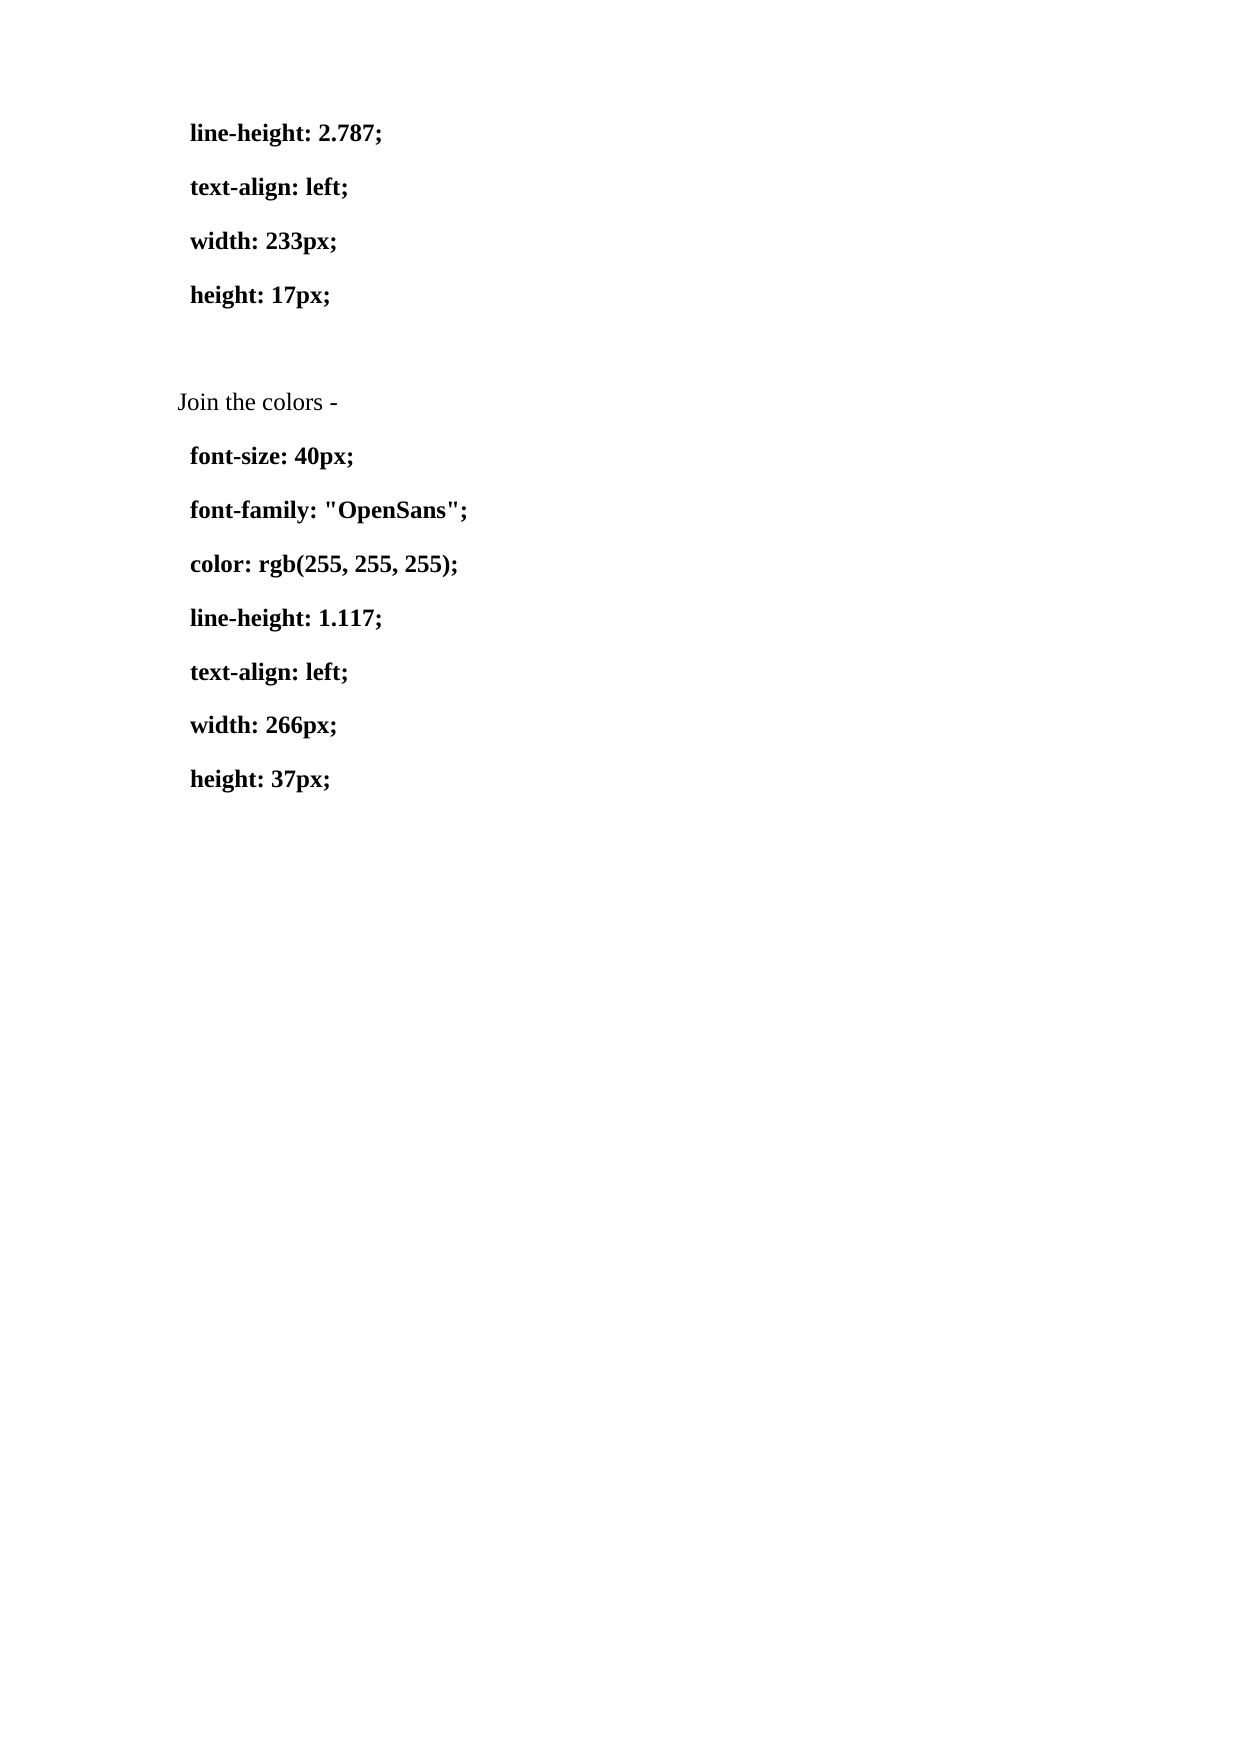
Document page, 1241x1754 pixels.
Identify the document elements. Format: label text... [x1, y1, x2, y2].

text width: 266px; [177, 711, 1152, 739]
text font-family: "OpenSans"; [177, 495, 1152, 524]
text color: rgb(255, 255, 255); [177, 549, 1152, 578]
text text-align: left; [177, 172, 1152, 201]
text height: 17px; [177, 280, 1152, 308]
text height: 37px; [177, 764, 1152, 793]
text width: 233px; [177, 226, 1152, 254]
text Join the colors - [177, 387, 1152, 416]
text line-height: 2.787; [177, 118, 1152, 147]
text text-align: left; [177, 657, 1152, 685]
text line-height: 1.117; [177, 603, 1152, 632]
text font-size: 40px; [177, 441, 1152, 470]
